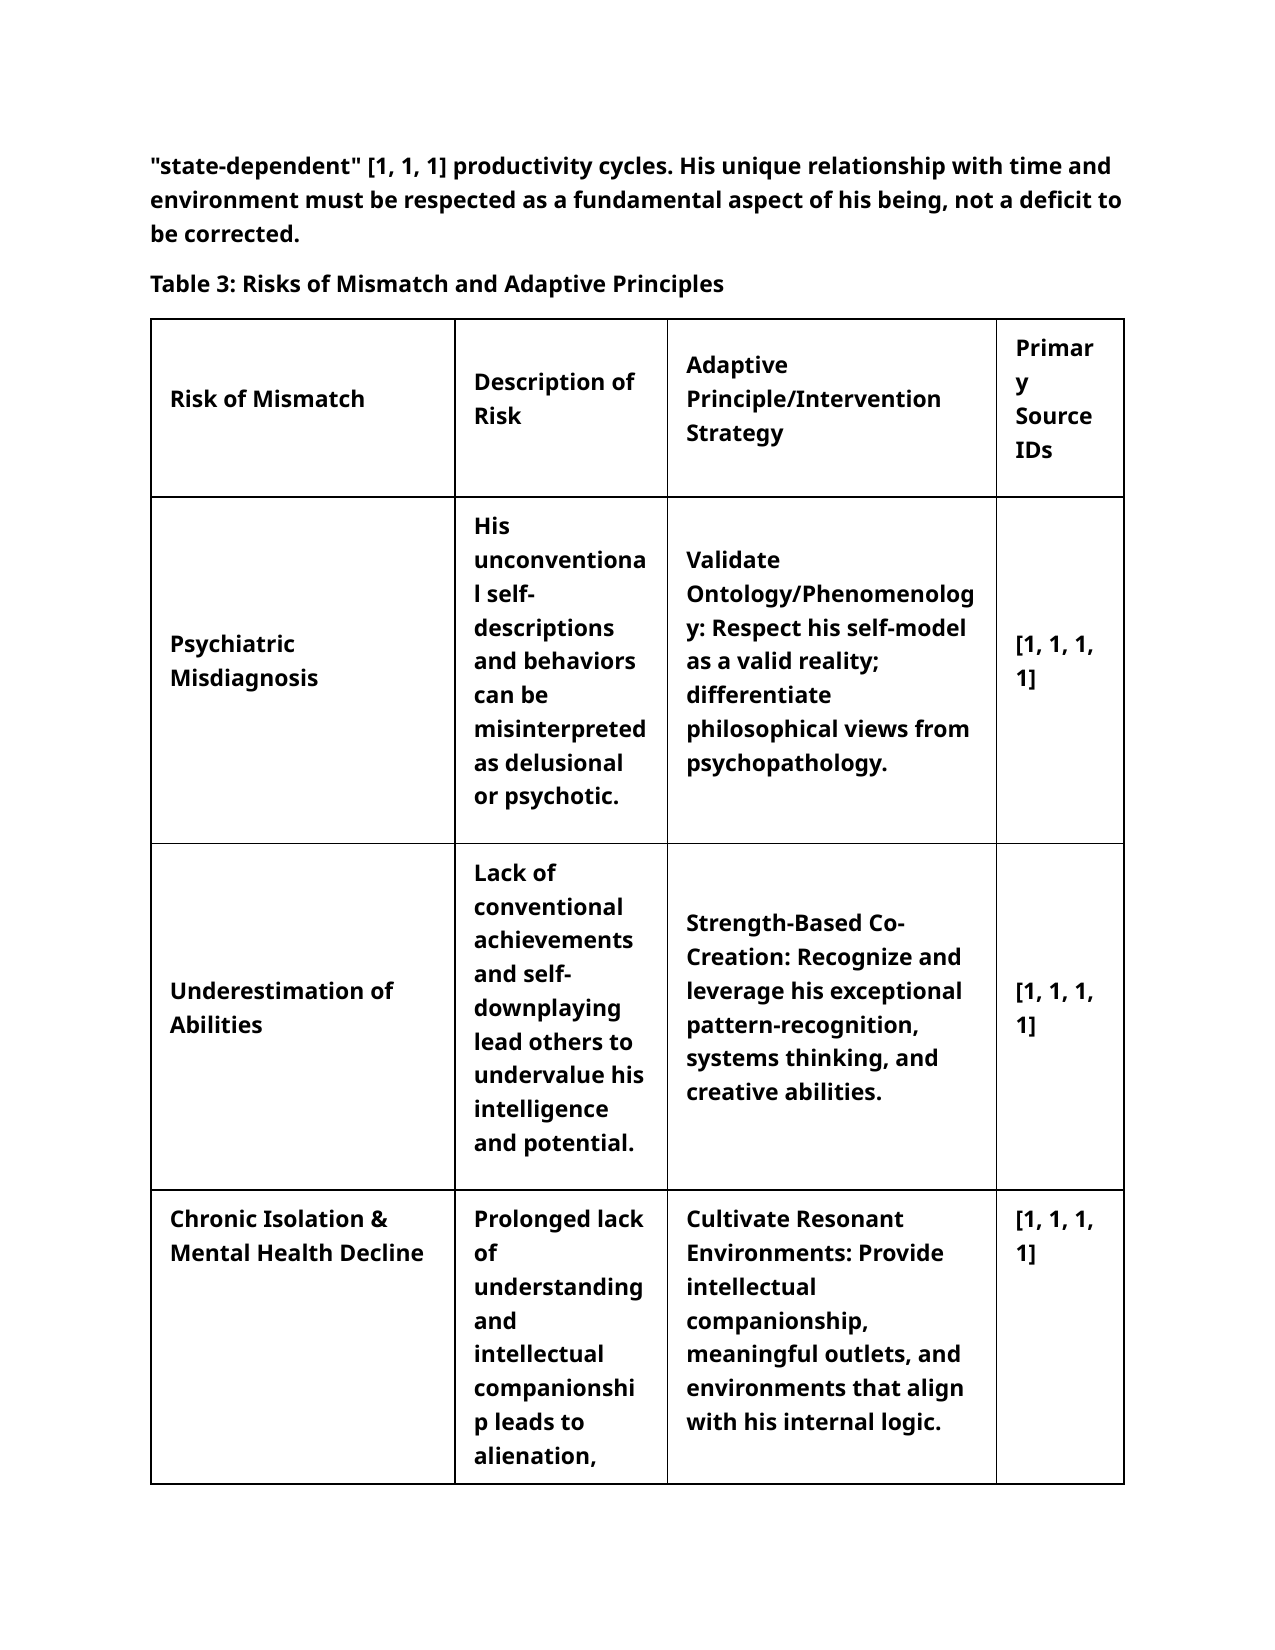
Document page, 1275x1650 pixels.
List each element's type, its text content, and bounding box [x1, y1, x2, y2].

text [150, 150, 1125, 249]
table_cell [456, 1191, 667, 1483]
text Table 3: Risks of Mismatch and Adaptive Principles [150, 268, 1125, 299]
table_cell [1, 1, 1, 1] [997, 498, 1123, 843]
table_cell Lack of conventional achievements and self-downplaying lead others to undervalue his intelligence and potential. [456, 844, 667, 1189]
table_cell His unconventional self-descriptions and behaviors can be misinterpreted as delusional or psychotic. [456, 498, 667, 843]
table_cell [152, 1191, 454, 1483]
table_header Risk of Mismatch [152, 320, 454, 496]
table_cell Underestimation of Abilities [152, 844, 454, 1189]
table_header Description of Risk [456, 320, 667, 496]
table_cell [1, 1, 1, 1] [997, 844, 1123, 1189]
table_header Adaptive Principle/Intervention Strategy [668, 320, 996, 496]
table_cell Strength-Based Co-Creation: Recognize and leverage his exceptional pattern-recognition, systems thinking, and creative abilities. [668, 844, 996, 1189]
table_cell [668, 1191, 996, 1483]
table_cell [1, 1, 1, 1] [997, 1191, 1123, 1483]
table_cell Validate Ontology/Phenomenology: Respect his self-model as a valid reality; differentiate philosophical views from psychopathology. [668, 498, 996, 843]
table_header Primary Source IDs [997, 320, 1123, 496]
table_cell Psychiatric Misdiagnosis [152, 498, 454, 843]
